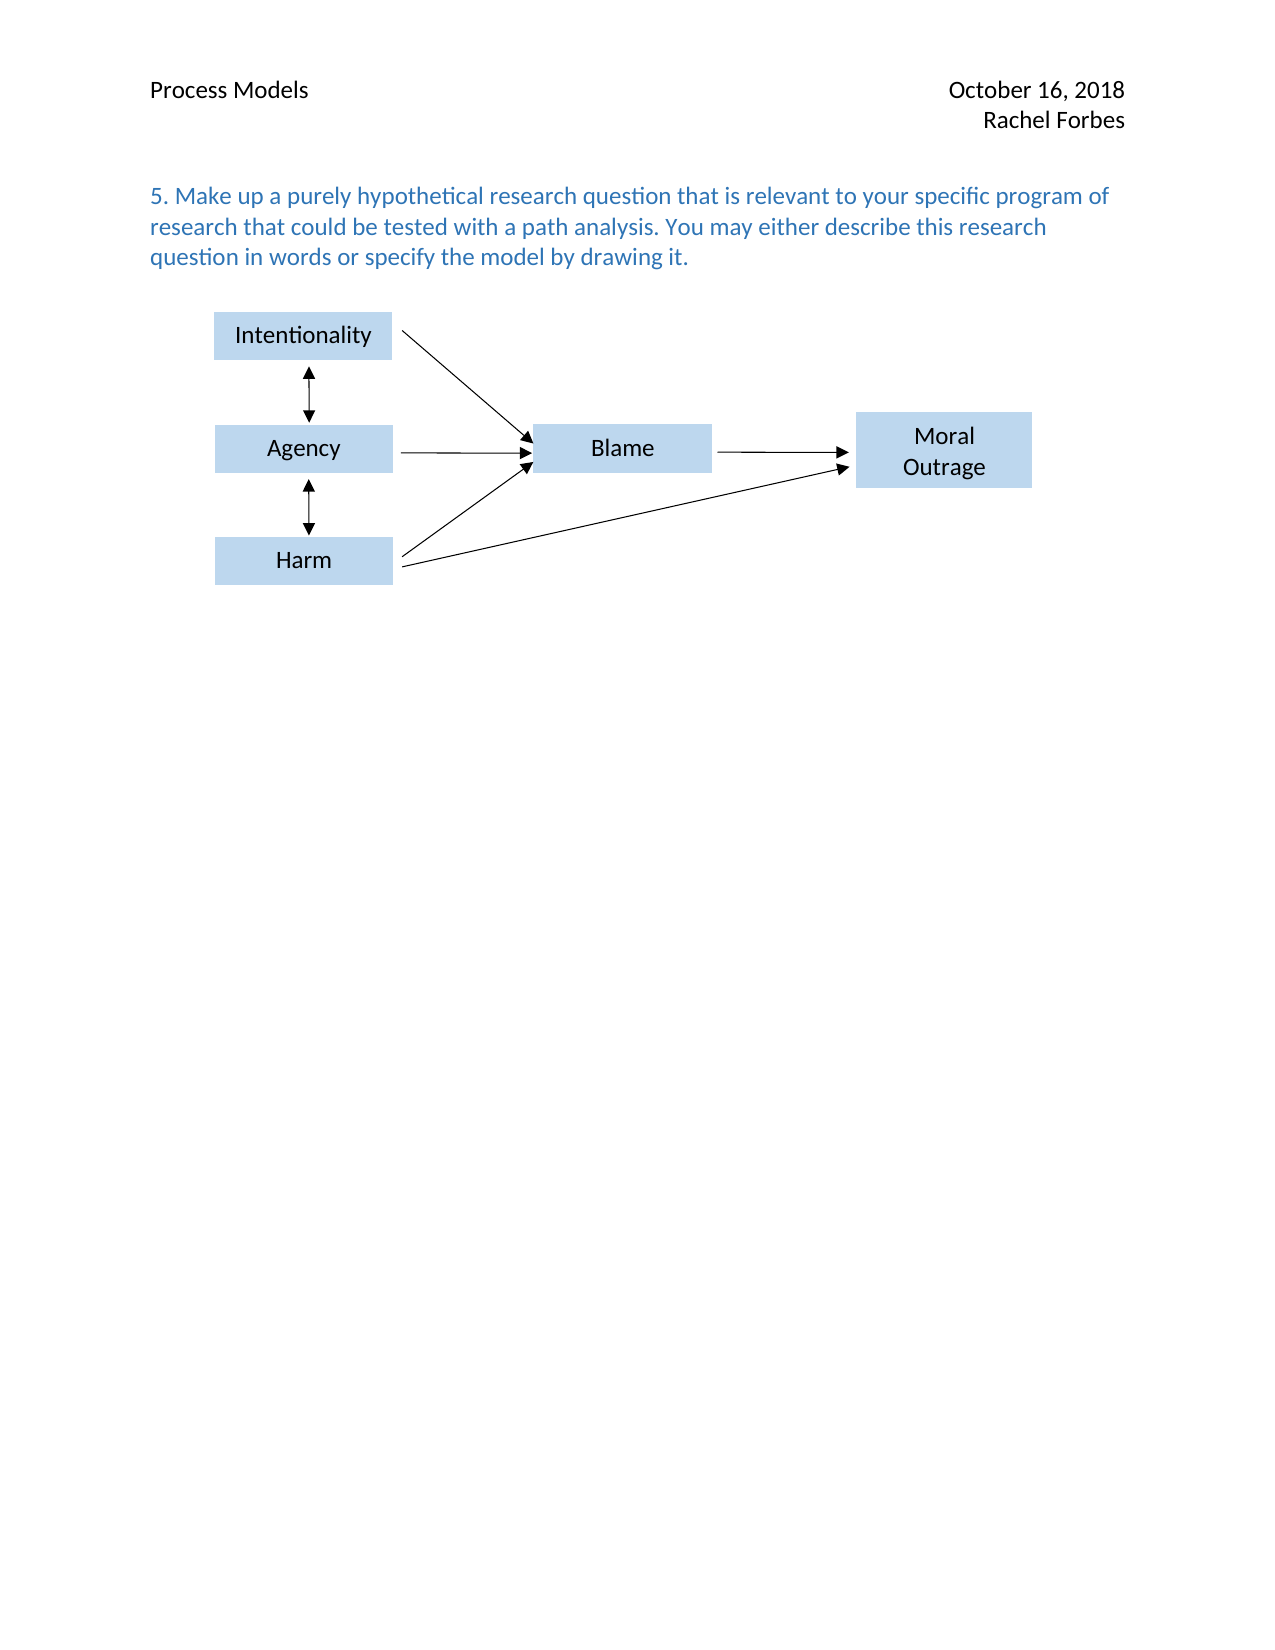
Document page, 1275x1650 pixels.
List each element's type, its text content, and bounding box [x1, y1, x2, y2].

text 5. Make up a purely hypothetical research question that is relevant to your specific program of research that could be tested with a path analysis. You may either describe this research question in words or specify the model by drawing it. [150, 181, 1125, 272]
